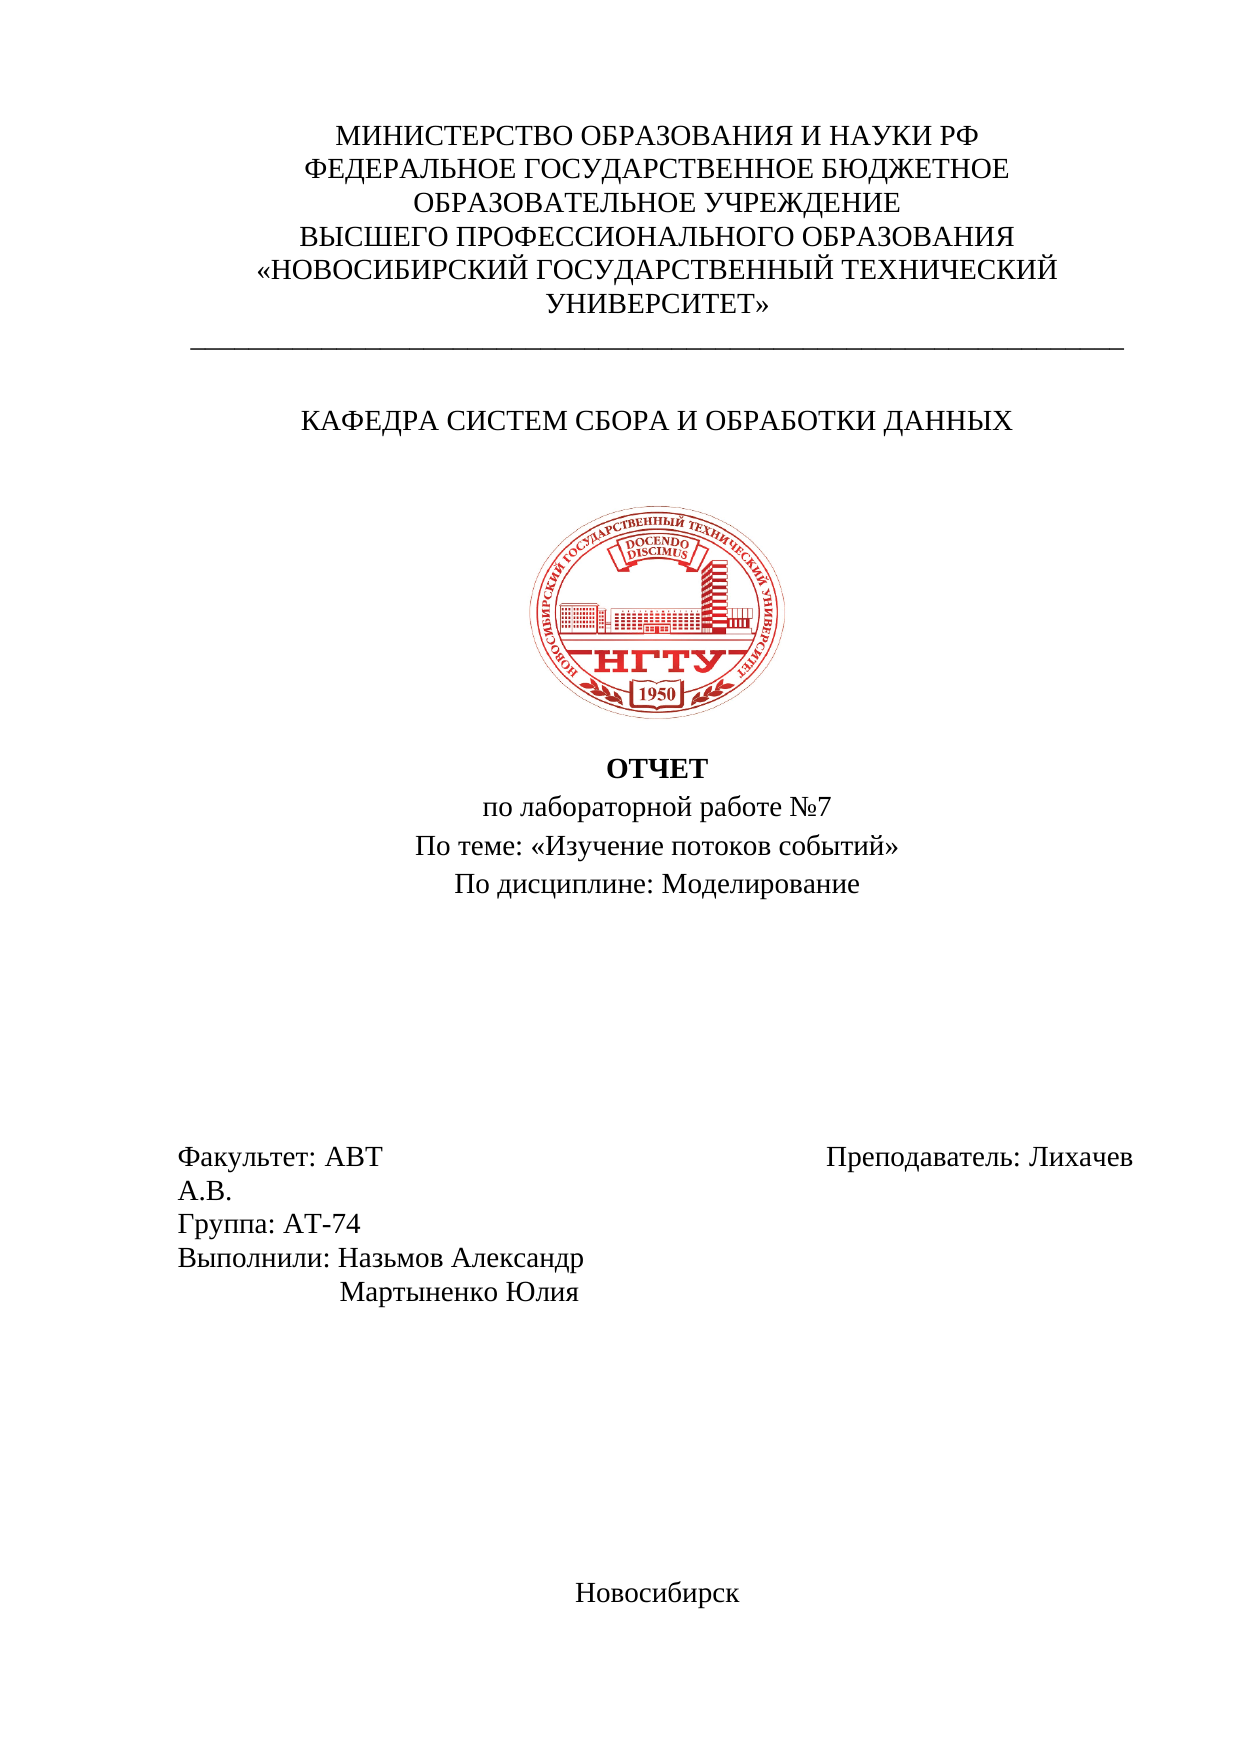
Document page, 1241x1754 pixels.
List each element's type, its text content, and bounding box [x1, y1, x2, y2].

text ВЫСШЕГО ПРОФЕССИОНАЛЬНОГО ОБРАЗОВАНИЯ [177, 219, 1137, 252]
text МИНИСТЕРСТВО ОБРАЗОВАНИЯ И НАУКИ РФ [177, 118, 1137, 152]
text По дисциплине: Моделирование [177, 866, 1137, 900]
text ОТЧЕТ [177, 751, 1137, 784]
text «НОВОСИБИРСКИЙ ГОСУДАРСТВЕННЫЙ ТЕХНИЧЕСКИЙ УНИВЕРСИТЕТ» [177, 252, 1137, 319]
text Факультет: АВТ Преподаватель: Лихачев А.В. [177, 1139, 1137, 1207]
text по лабораторной работе №7 [177, 789, 1137, 823]
text ________________________________________________________________ [177, 319, 1137, 353]
text По теме: «Изучение потоков событий» [177, 828, 1137, 861]
text Мартыненко Юлия [251, 1274, 1137, 1307]
text Выполнили: Назьмов Александр [177, 1240, 1137, 1274]
text ФЕДЕРАЛЬНОЕ ГОСУДАРСТВЕННОЕ БЮДЖЕТНОЕ ОБРАЗОВАТЕЛЬНОЕ УЧРЕЖДЕНИЕ [177, 152, 1137, 219]
text КАФЕДРА СИСТЕМ СБОРА И ОБРАБОТКИ ДАННЫХ [177, 403, 1137, 437]
text Группа: АТ-74 [177, 1207, 1137, 1240]
text Новосибирск [177, 1575, 1137, 1609]
picture [494, 503, 820, 721]
